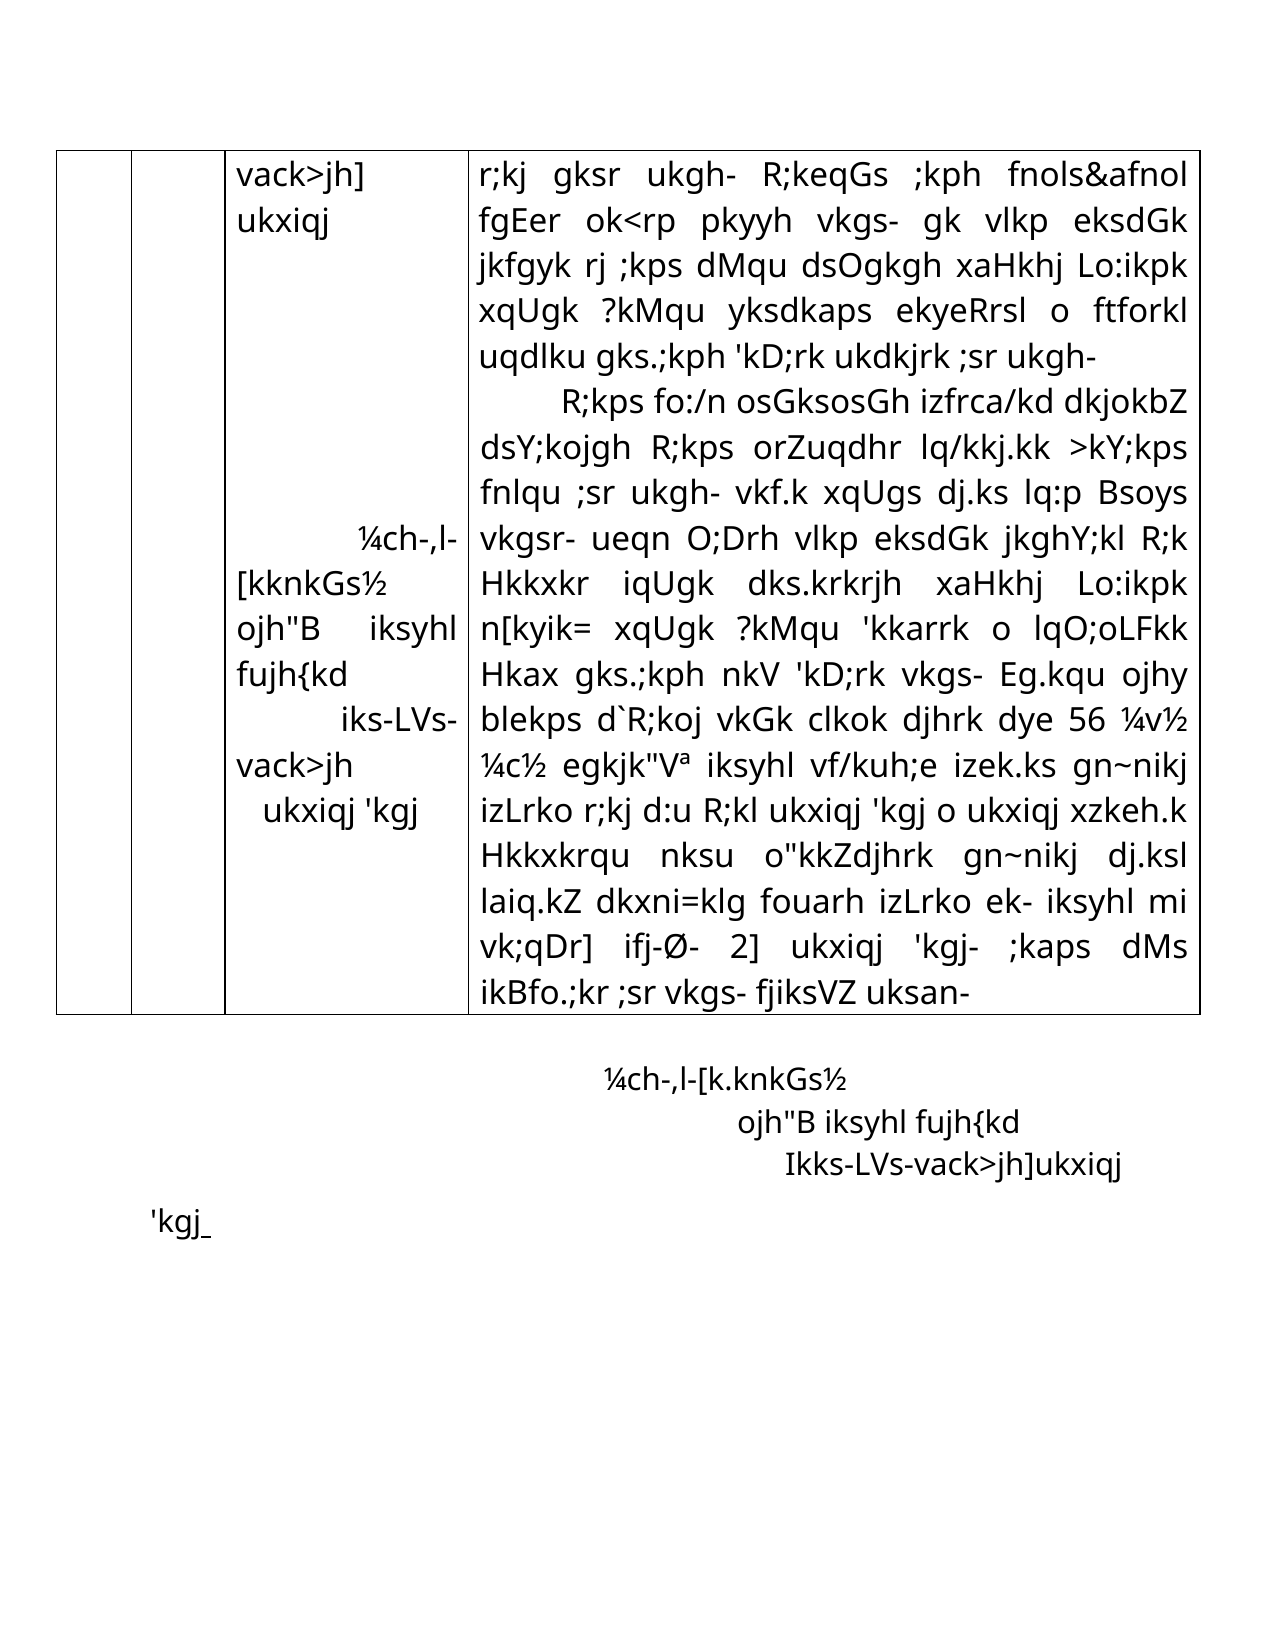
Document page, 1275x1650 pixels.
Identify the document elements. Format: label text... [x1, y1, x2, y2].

text ojh"B iksyhl fujh{kd [150, 1099, 1125, 1142]
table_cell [226, 151, 468, 1014]
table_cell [469, 151, 1199, 1014]
text ¼ch-,l-[k.knkGs½ [75, 1057, 1125, 1099]
table_cell [132, 151, 224, 1014]
table_cell [57, 151, 131, 1014]
text Ikks-LVs-vack>jh]ukxiqj 'kgj [150, 1142, 1125, 1243]
